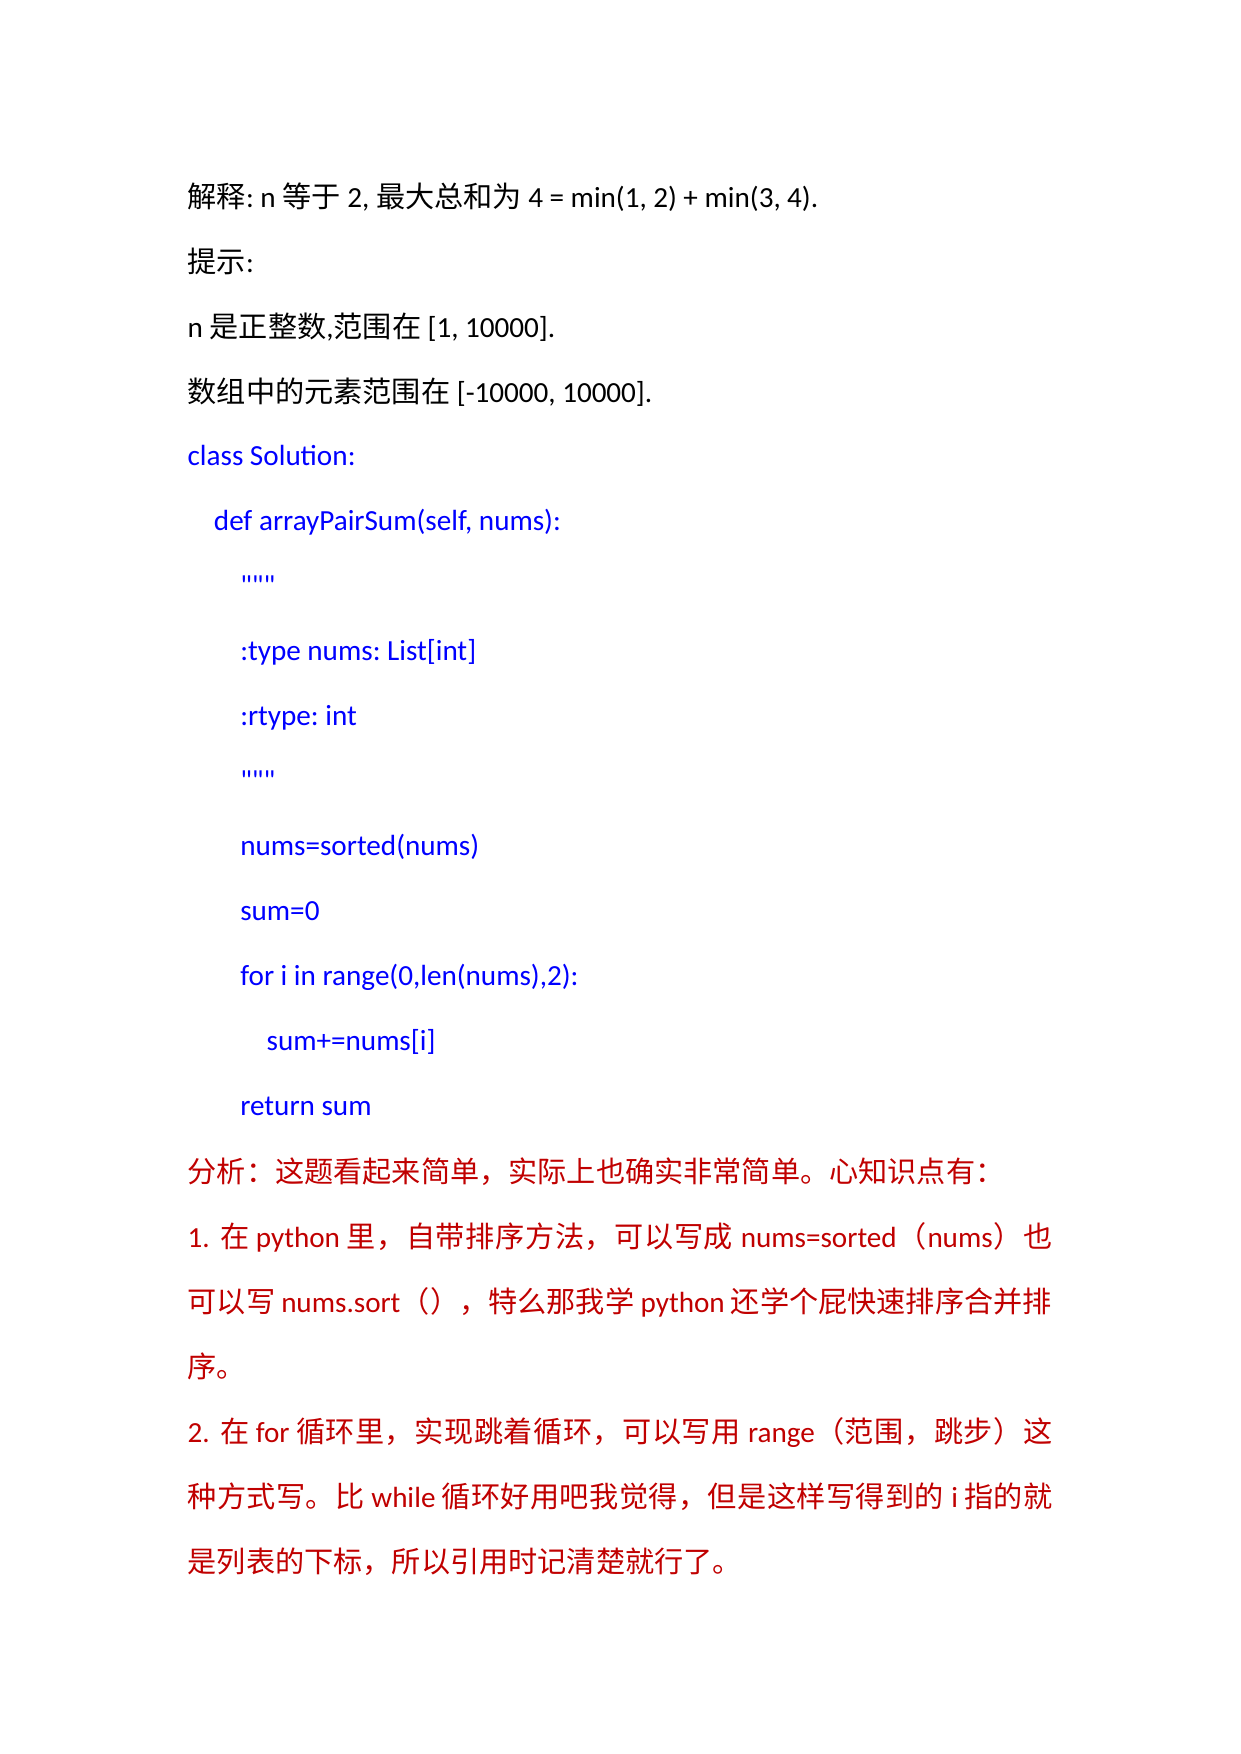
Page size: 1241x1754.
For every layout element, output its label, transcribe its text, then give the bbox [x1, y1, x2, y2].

list """ [187, 552, 1053, 617]
list 分析：这题看起来简单，实际上也确实非常简单。心知识点有： [187, 1137, 1053, 1202]
list n 是正整数,范围在 [1, 10000]. [187, 292, 1053, 357]
list class Solution: [187, 422, 1053, 487]
list return sum [187, 1072, 1053, 1137]
list :rtype: int [187, 682, 1053, 747]
list sum=0 [187, 877, 1053, 942]
list 在python里，自带排序方法，可以写成nums=sorted（nums）也可以写nums.sort（），特么那我学python还学个屁快速排序合并排序。 [187, 1202, 1053, 1397]
list def arrayPairSum(self, nums): [187, 487, 1053, 552]
list :type nums: List[int] [187, 617, 1053, 682]
list """ [187, 747, 1053, 812]
list 提示: [187, 227, 1053, 292]
list sum+=nums[i] [187, 1007, 1053, 1072]
list nums=sorted(nums) [187, 812, 1053, 877]
list for i in range(0,len(nums),2): [187, 942, 1053, 1007]
list 数组中的元素范围在 [-10000, 10000]. [187, 357, 1053, 422]
list 解释: n 等于 2, 最大总和为 4 = min(1, 2) + min(3, 4). [187, 162, 1053, 227]
list 在for循环里，实现跳着循环，可以写用range（范围，跳步）这种方式写。比while循环好用吧我觉得，但是这样写得到的i指的就是列表的下标，所以引用时记清楚就行了。 [187, 1397, 1053, 1592]
